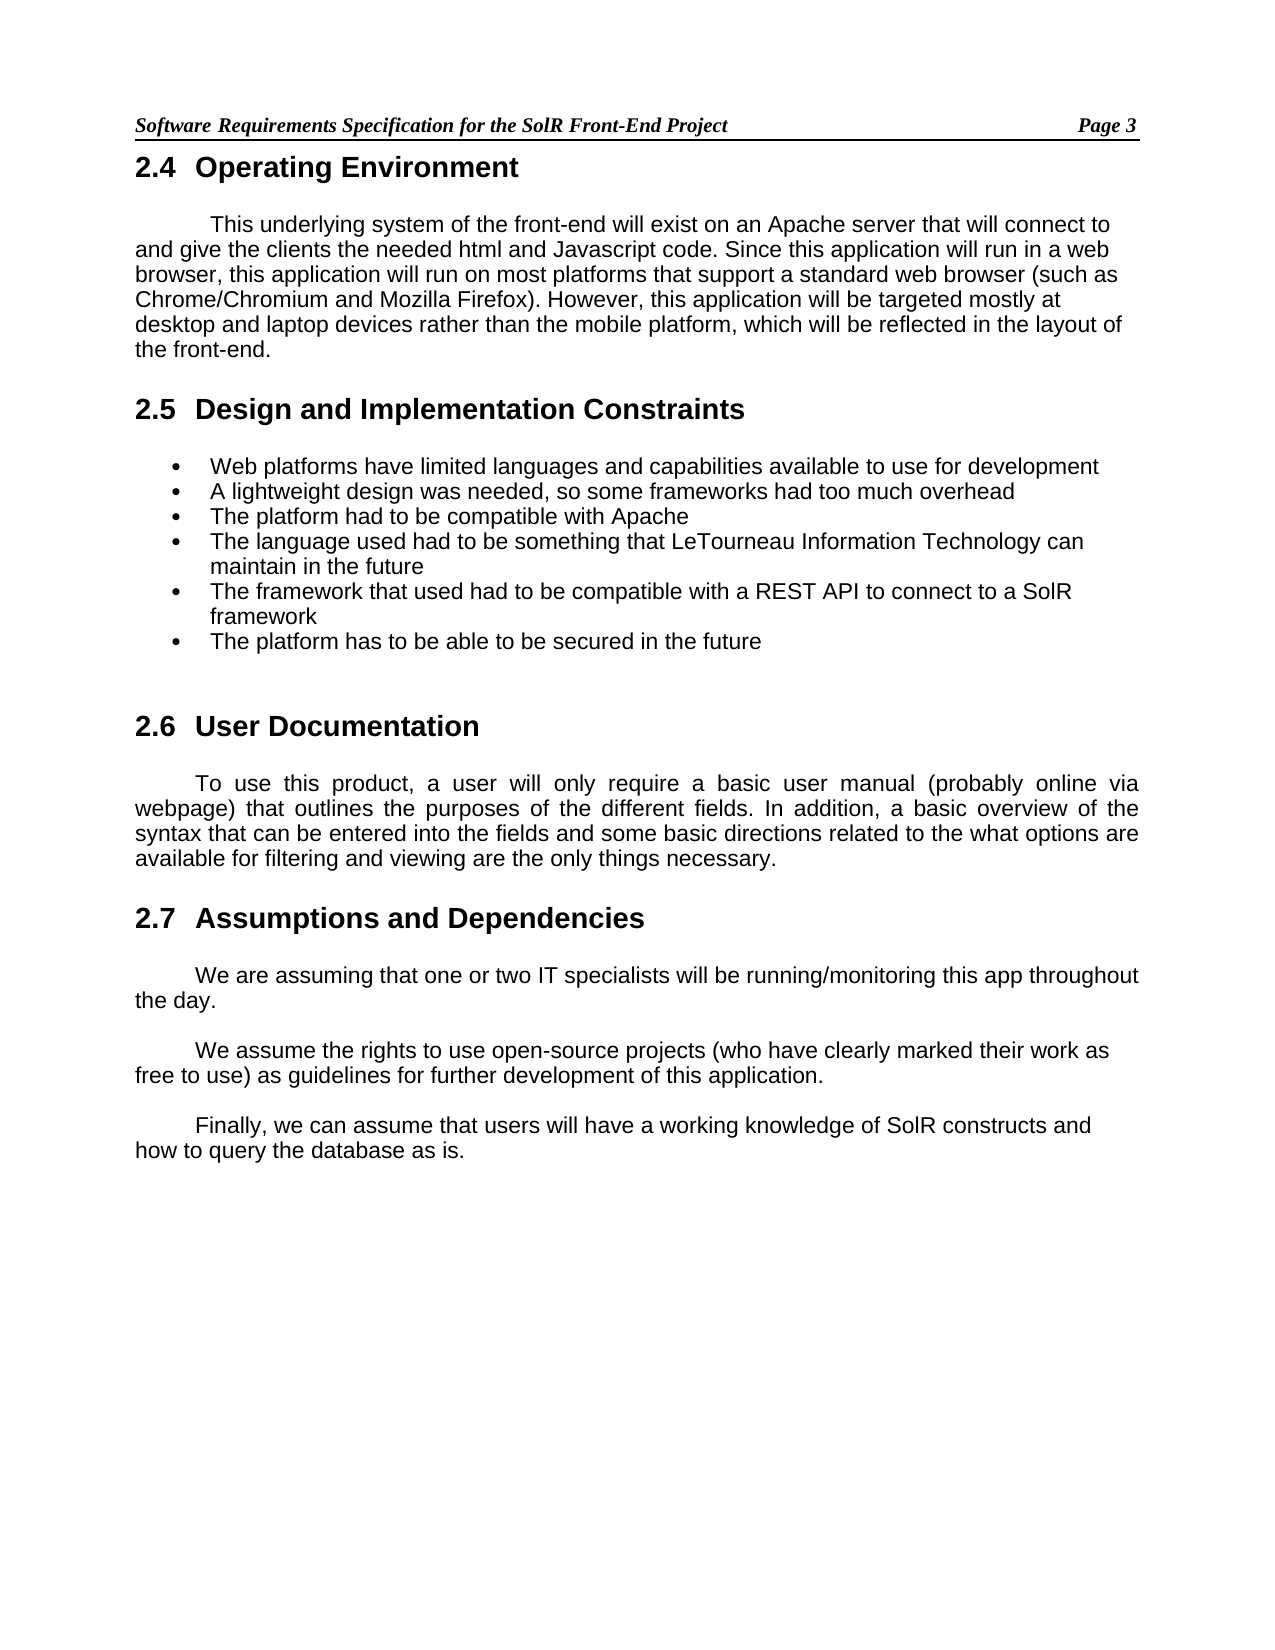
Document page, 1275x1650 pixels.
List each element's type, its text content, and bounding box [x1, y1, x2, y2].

text Finally, we can assume that users will have a working knowledge of SolR constructs and how to query the database as is. [135, 1113, 1140, 1163]
list A lightweight design was needed, so some frameworks had too much overhead [172, 479, 1140, 504]
subtitle Assumptions and Dependencies [135, 901, 1140, 934]
subtitle Design and Implementation Constraints [135, 392, 1140, 425]
list The framework that used had to be compatible with a REST API to connect to a SolR framework [172, 579, 1140, 629]
list Web platforms have limited languages and capabilities available to use for development [172, 454, 1140, 479]
list The language used had to be something that LeTourneau Information Technology can maintain in the future [172, 529, 1140, 579]
subtitle Operating Environment [135, 150, 1140, 183]
text We assume the rights to use open-source projects (who have clearly marked their work as free to use) as guidelines for further development of this application. [135, 1038, 1140, 1088]
text We are assuming that one or two IT specialists will be running/monitoring this app throughout the day. [135, 963, 1140, 1013]
text To use this product, a user will only require a basic user manual (probably online via webpage) that outlines the purposes of the different fields. In addition, a basic overview of the syntax that can be entered into the fields and some basic directions related to the what options are available for filtering and viewing are the only things necessary. [135, 771, 1140, 871]
text This underlying system of the front-end will exist on an Apache server that will connect to and give the clients the needed html and Javascript code. Since this application will run in a web browser, this application will run on most platforms that support a standard web browser (such as Chrome/Chromium and Mozilla Firefox). However, this application will be targeted mostly at desktop and laptop devices rather than the mobile platform, which will be reflected in the layout of the front-end. [135, 213, 1140, 363]
list The platform has to be able to be secured in the future [172, 629, 1140, 654]
subtitle User Documentation [135, 709, 1140, 742]
list The platform had to be compatible with Apache [172, 504, 1140, 529]
